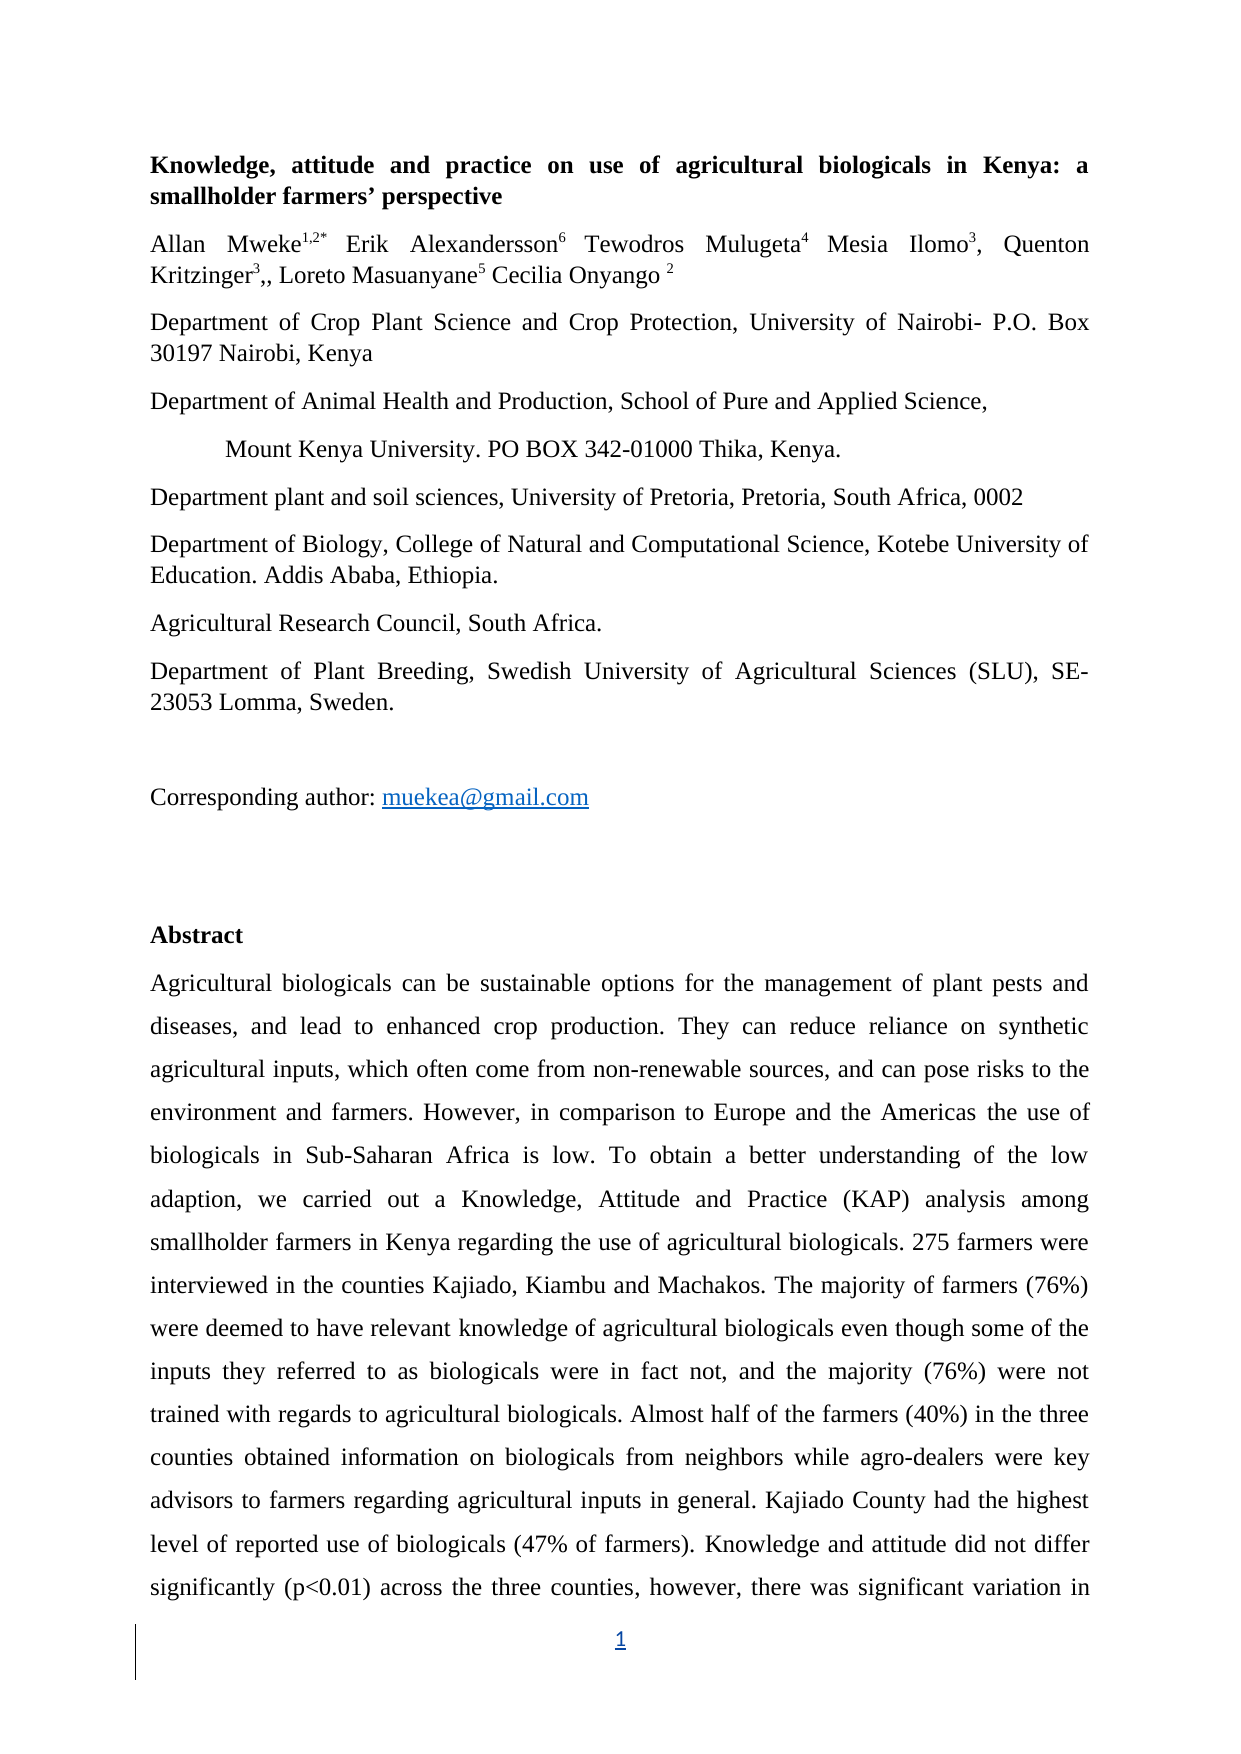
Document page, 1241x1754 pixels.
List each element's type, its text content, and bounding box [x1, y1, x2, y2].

text Department of Plant Breeding, Swedish University of Agricultural Sciences (SLU), SE-23053 Lomma, Sweden. [150, 656, 1090, 716]
text Knowledge, attitude and practice on use of agricultural biologicals in Kenya: a smallholder farmers’ perspective [150, 150, 1090, 210]
text Allan Mweke1,2* Erik Alexandersson6 Tewodros Mulugeta4 Mesia Ilomo3, Quenton Kritzinger3,, Loreto Masuanyane5 Cecilia Onyango 2 [150, 229, 1090, 288]
text Department plant and soil sciences, University of Pretoria, Pretoria, South Africa, 0002 [150, 482, 1090, 510]
text Department of Biology, College of Natural and Computational Science, Kotebe University of Education. Addis Ababa, Ethiopia. [150, 529, 1090, 589]
text Department of Crop Plant Science and Crop Protection, University of Nairobi- P.O. Box 30197 Nairobi, Kenya [150, 307, 1090, 367]
text Corresponding author: muekea@gmail.com [150, 782, 1090, 811]
text Abstract [150, 920, 1090, 949]
text Mount Kenya University. PO BOX 342-01000 Thika, Kenya. [150, 434, 1090, 463]
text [150, 968, 1090, 1601]
text Agricultural Research Council, South Africa. [150, 608, 1090, 637]
text Department of Animal Health and Production, School of Pure and Applied Science, [150, 386, 1090, 415]
